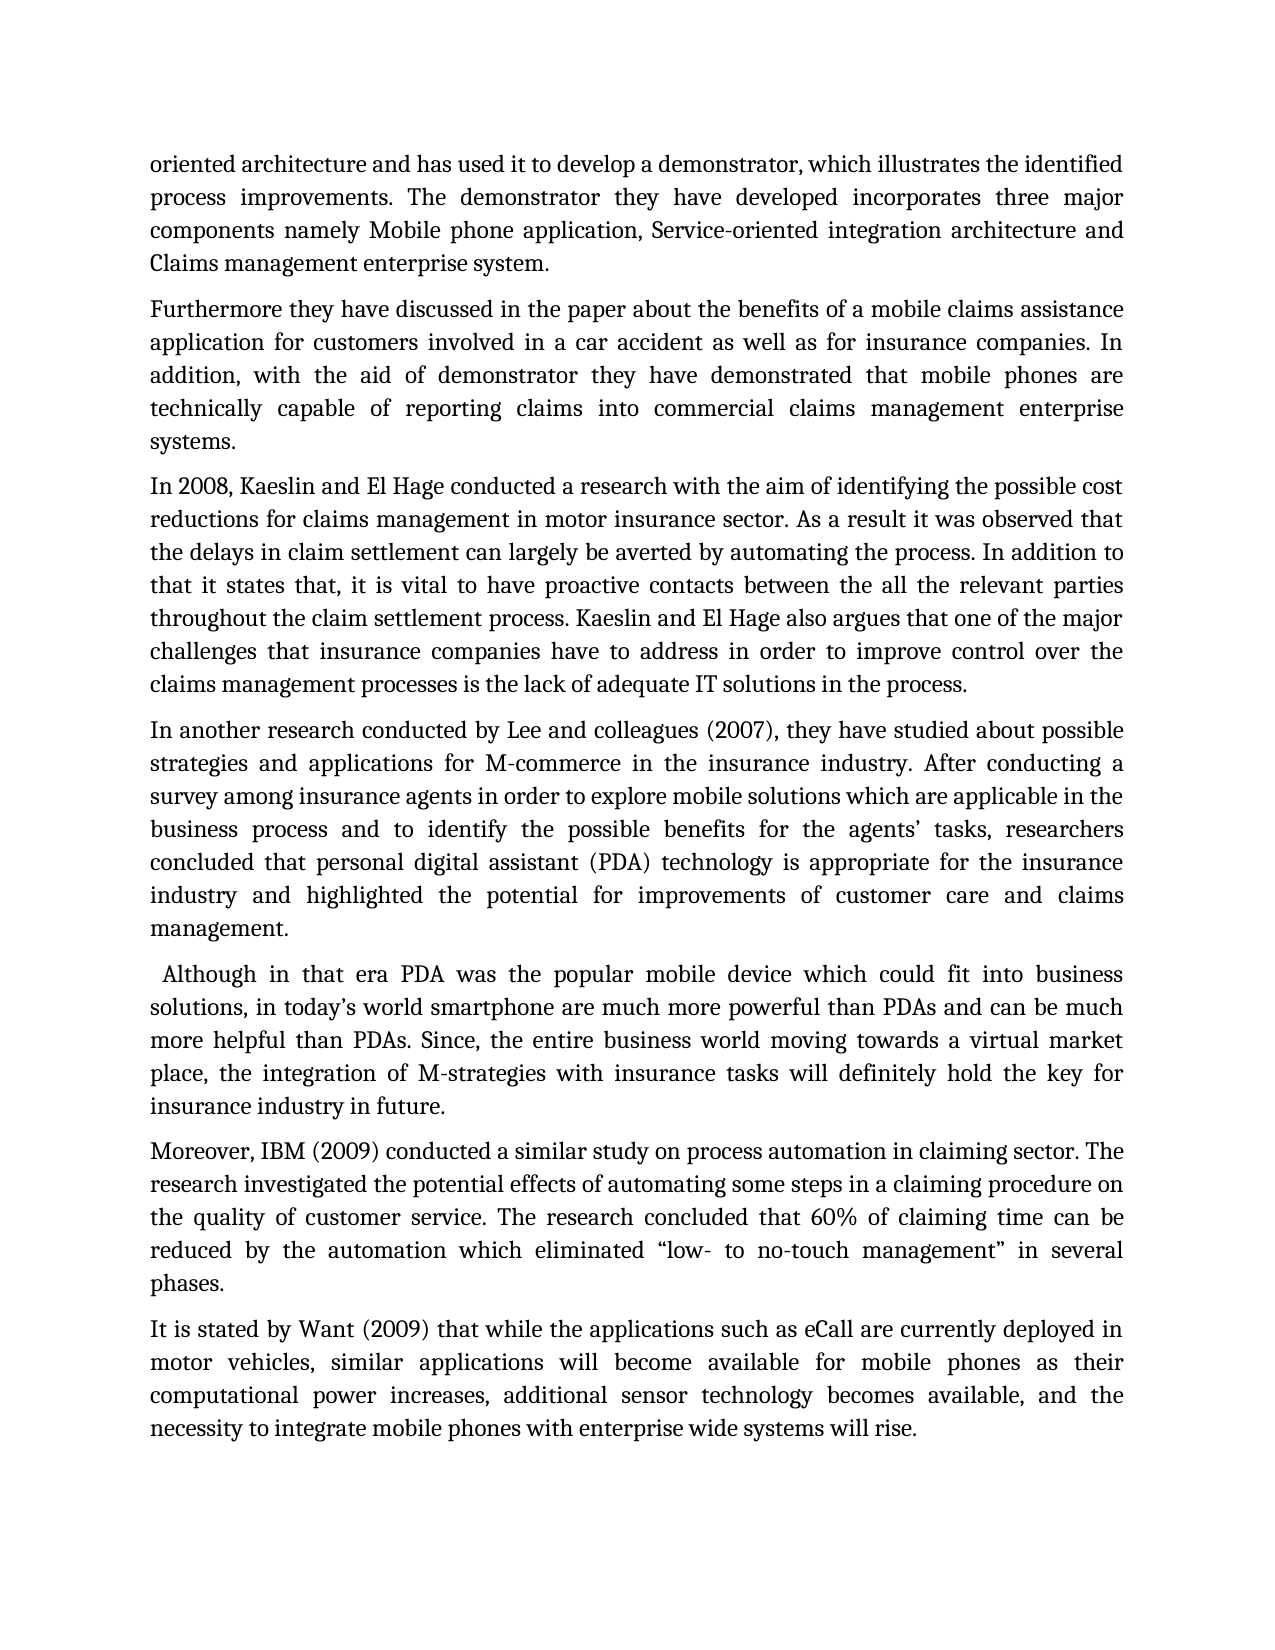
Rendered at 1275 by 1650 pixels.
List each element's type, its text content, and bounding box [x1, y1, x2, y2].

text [150, 150, 1125, 278]
text In another research conducted by Lee and colleagues (2007), they have studied about possible strategies and applications for M-commerce in the insurance industry. After conducting a survey among insurance agents in order to explore mobile solutions which are applicable in the business process and to identify the possible benefits for the agents’ tasks, researchers concluded that personal digital assistant (PDA) technology is appropriate for the insurance industry and highlighted the potential for improvements of customer care and claims management. [150, 716, 1125, 943]
text Although in that era PDA was the popular mobile device which could fit into business solutions, in today’s world smartphone are much more powerful than PDAs and can be much more helpful than PDAs. Since, the entire business world moving towards a virtual market place, the integration of M-strategies with insurance tasks will definitely hold the key for insurance industry in future. [150, 959, 1125, 1120]
text It is stated by Want (2009) that while the applications such as eCall are currently deployed in motor vehicles, similar applications will become available for mobile phones as their computational power increases, additional sensor technology becomes available, and the necessity to integrate mobile phones with enterprise wide systems will rise. [150, 1315, 1125, 1442]
text In 2008, Kaeslin and El Hage conducted a research with the aim of identifying the possible cost reductions for claims management in motor insurance sector. As a result it was observed that the delays in claim settlement can largely be averted by automating the process. In addition to that it states that, it is vital to have proactive contacts between the all the relevant parties throughout the claim settlement process. Kaeslin and El Hage also argues that one of the major challenges that insurance companies have to address in order to improve control over the claims management processes is the lack of adequate IT solutions in the process. [150, 472, 1125, 699]
text Furthermore they have discussed in the paper about the benefits of a mobile claims assistance application for customers involved in a car accident as well as for insurance companies. In addition, with the aid of demonstrator they have demonstrated that mobile phones are technically capable of reporting claims into commercial claims management enterprise systems. [150, 294, 1125, 455]
text Moreover, IBM (2009) conducted a similar study on process automation in claiming sector. The research investigated the potential effects of automating some steps in a claiming procedure on the quality of customer service. The research concluded that 60% of claiming time can be reduced by the automation which eliminated “low- to no-touch management” in several phases. [150, 1137, 1125, 1298]
